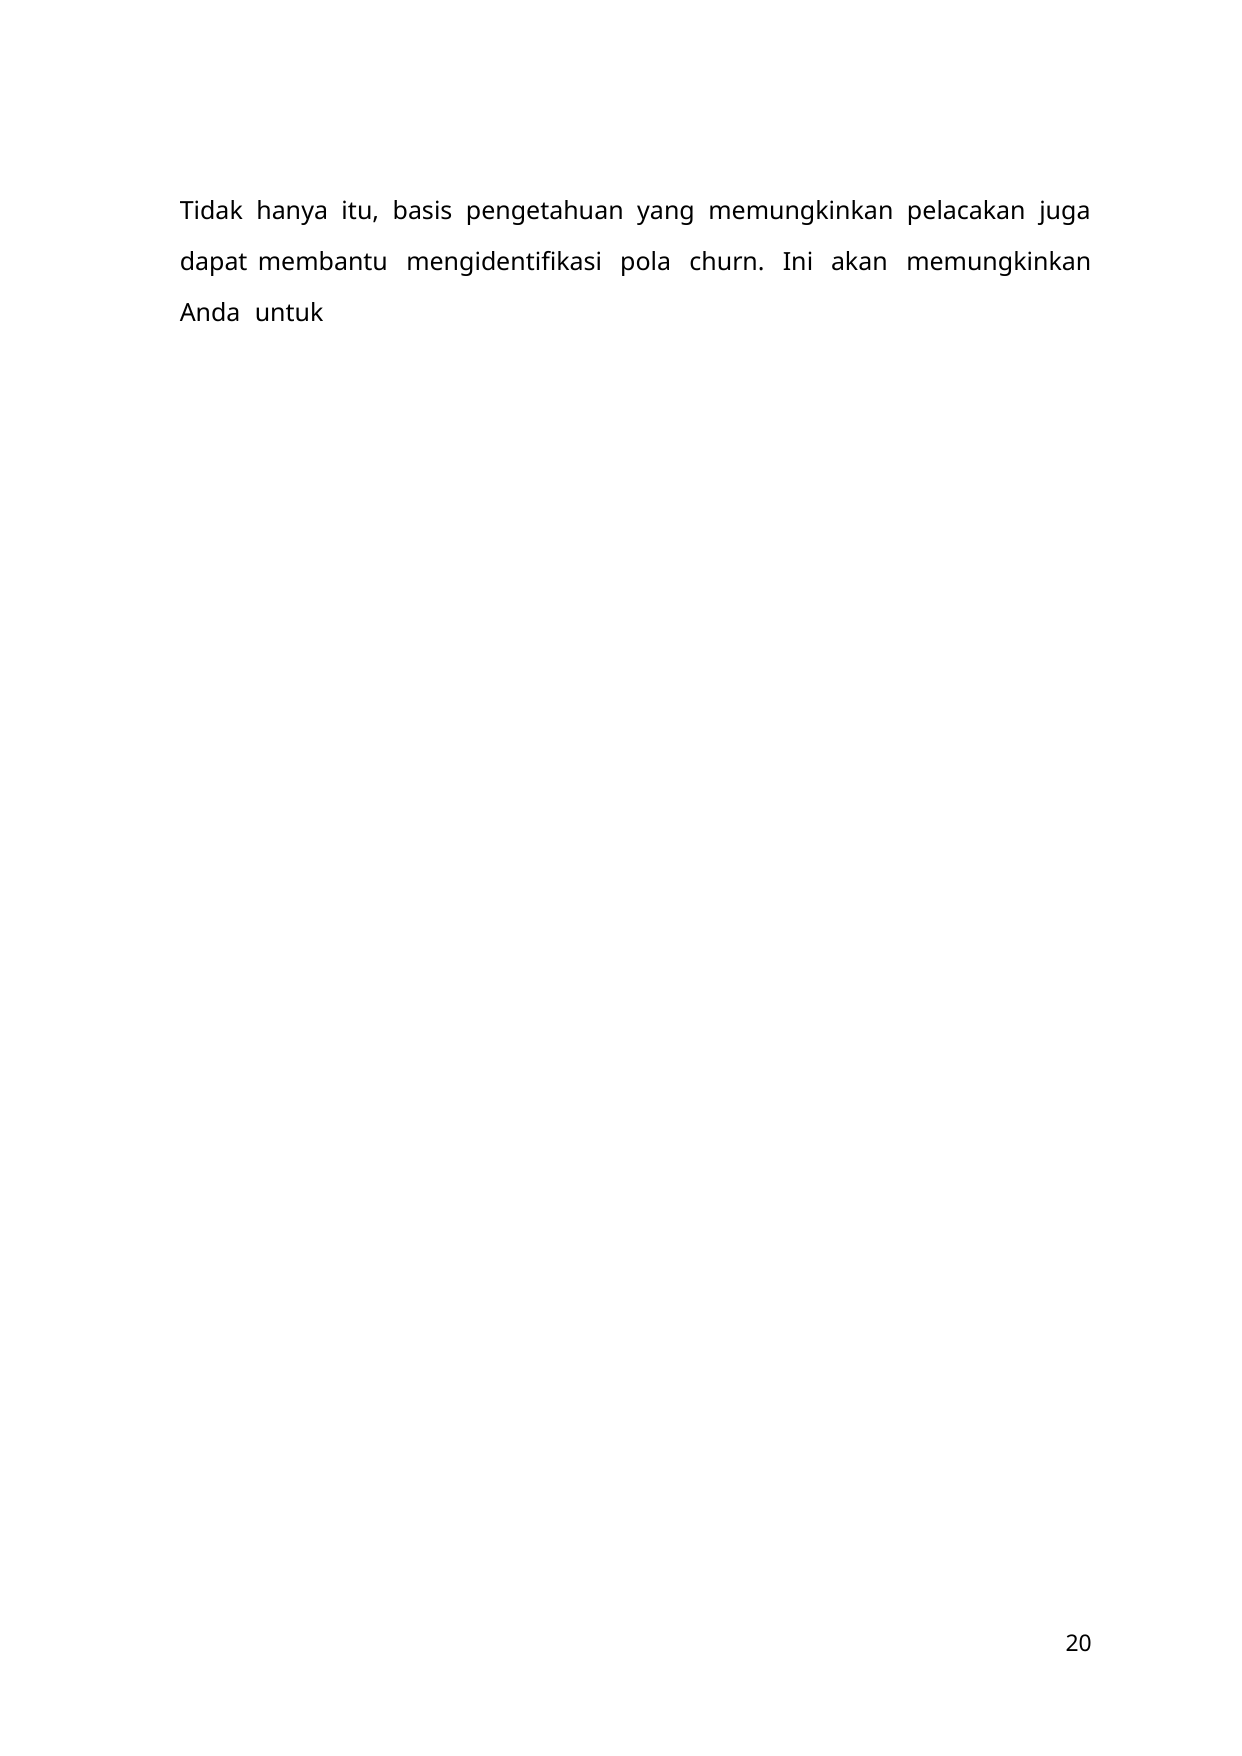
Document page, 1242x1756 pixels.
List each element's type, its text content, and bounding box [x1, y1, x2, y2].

text Tidak hanya itu, basis pengetahuan yang memungkinkan pelacakan juga dapat membantu mengidentifikasi pola churn. Ini akan memungkinkan Anda untuk [179, 193, 1091, 329]
